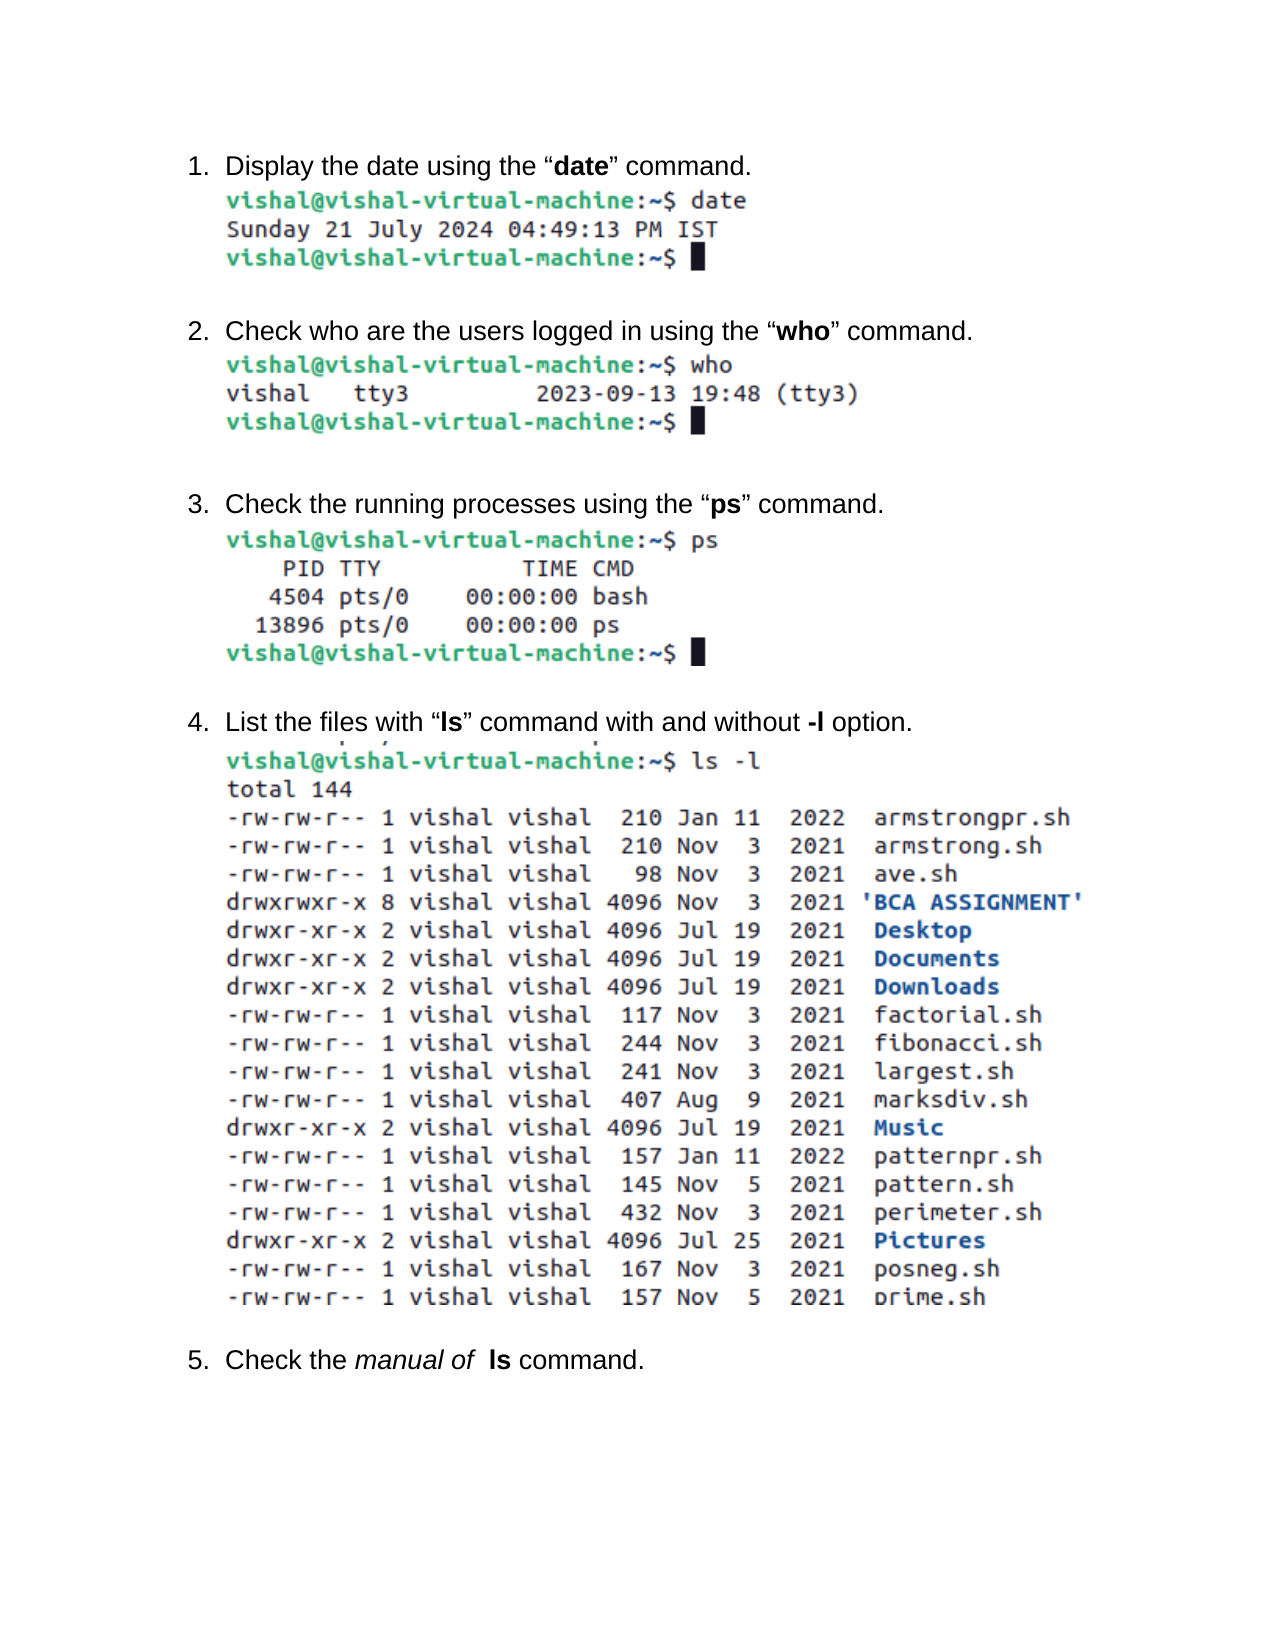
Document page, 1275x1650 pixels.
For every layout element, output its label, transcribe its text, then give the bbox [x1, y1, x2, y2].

list Check the manual of ls command. [187, 1344, 1125, 1375]
picture [225, 523, 732, 666]
list List the files with “ls” command with and without -l option. [187, 706, 1125, 737]
list Check who are the users logged in using the “who” command. [187, 315, 1125, 347]
list Check the running processes using the “ps” command. [187, 488, 1125, 519]
list Display the date using the “date” command. [187, 150, 1125, 181]
picture [225, 186, 893, 282]
picture [225, 351, 871, 449]
picture [225, 741, 1137, 1305]
